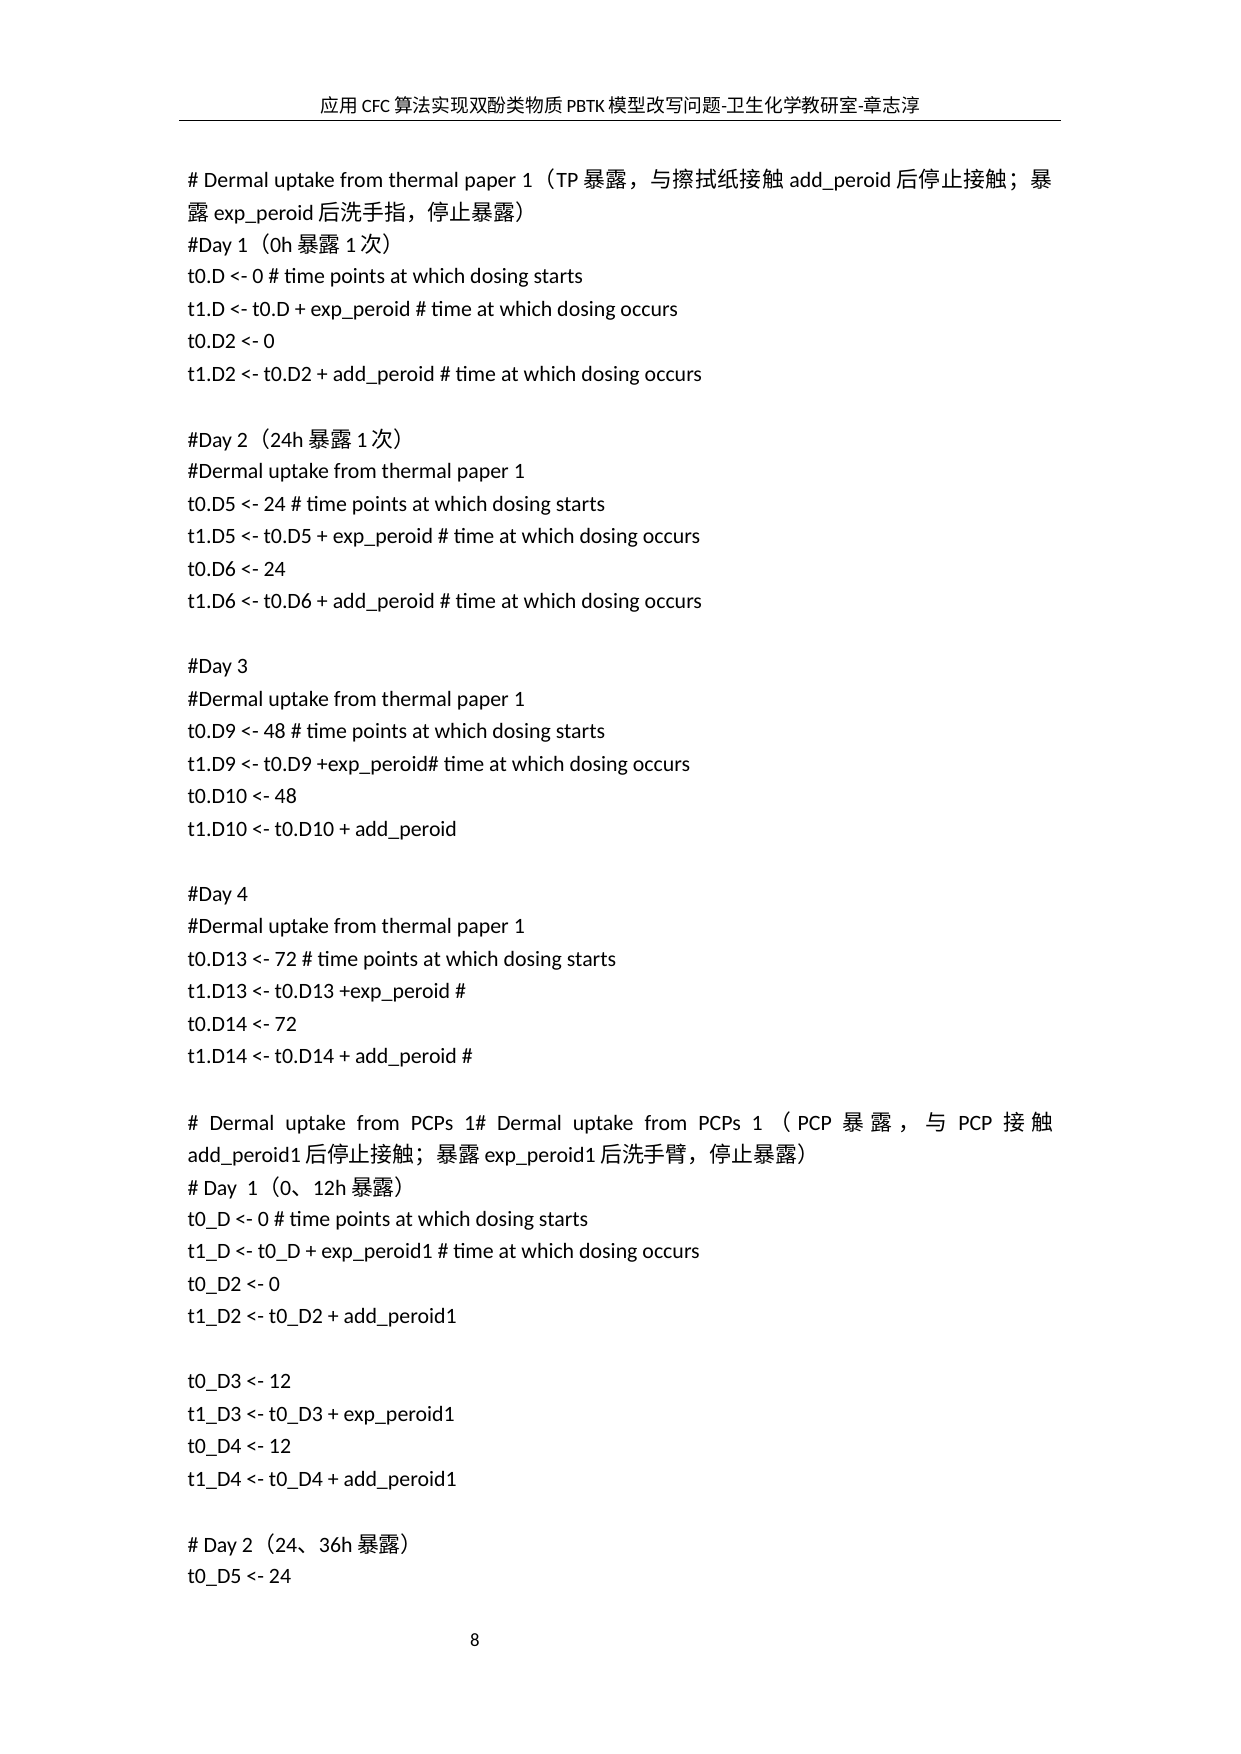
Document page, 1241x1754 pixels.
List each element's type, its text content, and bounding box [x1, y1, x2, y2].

text t0_D2 <- 0 [187, 1267, 1053, 1299]
text t0.D5 <- 24 # time points at which dosing starts [187, 487, 1053, 519]
text t1.D10 <- t0.D10 + add_peroid [187, 812, 1053, 844]
text t1_D <- t0_D + exp_peroid1 # time at which dosing occurs [187, 1234, 1053, 1267]
text #Dermal uptake from thermal paper 1 [187, 682, 1053, 714]
text t0.D10 <- 48 [187, 779, 1053, 812]
text # Day 2（24、36h暴露） [187, 1527, 1053, 1559]
text #Dermal uptake from thermal paper 1 [187, 454, 1053, 487]
text t0.D <- 0 # time points at which dosing starts [187, 259, 1053, 292]
text t1.D6 <- t0.D6 + add_peroid # time at which dosing occurs [187, 584, 1053, 617]
text #Day 2（24h暴露1次） [187, 422, 1053, 454]
text # Dermal uptake from PCPs 1# Dermal uptake from PCPs 1（PCP暴露，与PCP接触add_peroid1后停止接触；暴露exp_peroid1后洗手臂，停止暴露） [187, 1104, 1053, 1169]
text t0.D14 <- 72 [187, 1007, 1053, 1039]
text t0.D2 <- 0 [187, 324, 1053, 357]
text t0.D13 <- 72 # time points at which dosing starts [187, 942, 1053, 974]
text t0_D3 <- 12 [187, 1364, 1053, 1397]
text # Day 1（0、12h暴露） [187, 1169, 1053, 1202]
text t1.D5 <- t0.D5 + exp_peroid # time at which dosing occurs [187, 519, 1053, 552]
text t1_D2 <- t0_D2 + add_peroid1 [187, 1299, 1053, 1332]
text t1.D13 <- t0.D13 +exp_peroid # [187, 974, 1053, 1007]
text t1_D3 <- t0_D3 + exp_peroid1 [187, 1397, 1053, 1429]
text t1.D <- t0.D + exp_peroid # time at which dosing occurs [187, 292, 1053, 324]
text t0_D <- 0 # time points at which dosing starts [187, 1202, 1053, 1234]
text t1_D4 <- t0_D4 + add_peroid1 [187, 1462, 1053, 1494]
text t1.D9 <- t0.D9 +exp_peroid# time at which dosing occurs [187, 747, 1053, 779]
text t1.D14 <- t0.D14 + add_peroid # [187, 1039, 1053, 1072]
text #Day 4 [187, 877, 1053, 909]
text t0.D9 <- 48 # time points at which dosing starts [187, 714, 1053, 747]
text t0_D4 <- 12 [187, 1429, 1053, 1462]
text t1.D2 <- t0.D2 + add_peroid # time at which dosing occurs [187, 357, 1053, 389]
text t0_D5 <- 24 [187, 1559, 1053, 1592]
text #Dermal uptake from thermal paper 1 [187, 909, 1053, 942]
text #Day 3 [187, 649, 1053, 682]
text t0.D6 <- 24 [187, 552, 1053, 584]
text # Dermal uptake from thermal paper 1（TP暴露，与擦拭纸接触add_peroid后停止接触；暴露exp_peroid后洗手指，停止暴露） [187, 162, 1053, 227]
text #Day 1（0h暴露1次） [187, 227, 1053, 259]
